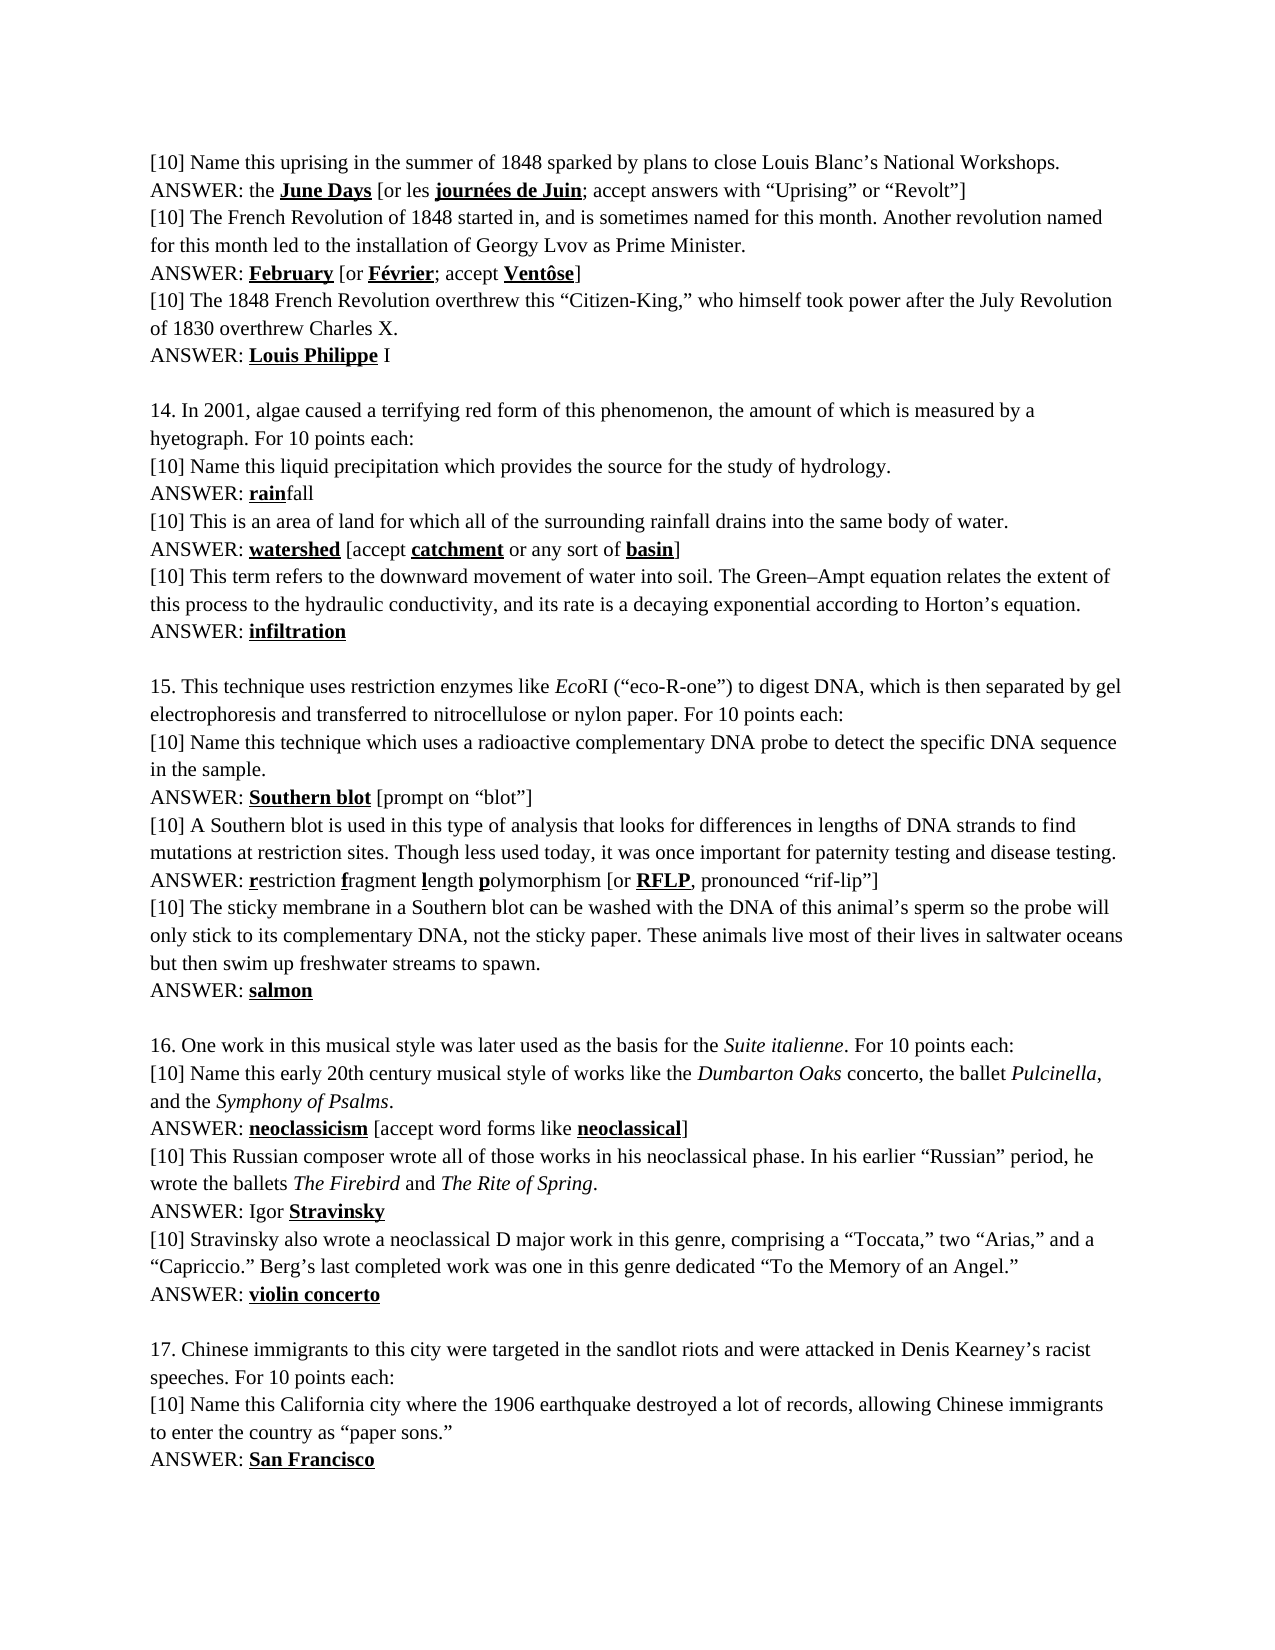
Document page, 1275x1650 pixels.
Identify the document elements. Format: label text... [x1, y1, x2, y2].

text 15. This technique uses restriction enzymes like EcoRI (“eco-R-one”) to digest DNA, which is then separated by gel electrophoresis and transferred to nitrocellulose or nylon paper. For 10 points each: [150, 674, 1125, 726]
text ANSWER: Louis Philippe I [150, 343, 1125, 367]
text [10] Name this liquid precipitation which provides the source for the study of hydrology. [150, 454, 1125, 478]
text ANSWER: San Francisco [150, 1447, 1125, 1471]
text [10] Name this technique which uses a radioactive complementary DNA probe to detect the specific DNA sequence in the sample. [150, 730, 1125, 781]
text ANSWER: rainfall [150, 481, 1125, 505]
text [10] Name this early 20th century musical style of works like the Dumbarton Oaks concerto, the ballet Pulcinella, and the Symphony of Psalms. [150, 1061, 1125, 1113]
text [10] This term refers to the downward movement of water into soil. The Green–Ampt equation relates the extent of this process to the hydraulic conductivity, and its rate is a decaying exponential according to Horton’s equation. [150, 564, 1125, 616]
text [10] The French Revolution of 1848 started in, and is sometimes named for this month. Another revolution named for this month led to the installation of Georgy Lvov as Prime Minister. [150, 205, 1125, 257]
text [10] This is an area of land for which all of the surrounding rainfall drains into the same body of water. [150, 509, 1125, 533]
text ANSWER: violin concerto [150, 1282, 1125, 1306]
text ANSWER: Igor Stravinsky [150, 1199, 1125, 1223]
text [10] A Southern blot is used in this type of analysis that looks for differences in lengths of DNA strands to find mutations at restriction sites. Though less used today, it was once important for paternity testing and disease testing. [150, 812, 1125, 864]
text [10] Stravinsky also wrote a neoclassical D major work in this genre, comprising a “Toccata,” two “Arias,” and a “Capriccio.” Berg’s last completed work was one in this genre dedicated “To the Memory of an Angel.” [150, 1227, 1125, 1278]
text [10] This Russian composer wrote all of those works in his neoclassical phase. In his earlier “Russian” period, he wrote the ballets The Firebird and The Rite of Spring. [150, 1144, 1125, 1195]
text 16. One work in this musical style was later used as the basis for the Suite italienne. For 10 points each: [150, 1033, 1125, 1057]
text ANSWER: neoclassicism [accept word forms like neoclassical] [150, 1116, 1125, 1140]
text ANSWER: the June Days [or les journées de Juin; accept answers with “Uprising” or “Revolt”] [150, 178, 1125, 202]
text ANSWER: Southern blot [prompt on “blot”] [150, 785, 1125, 809]
text [10] The sticky membrane in a Southern blot can be washed with the DNA of this animal’s sperm so the probe will only stick to its complementary DNA, not the sticky paper. These animals live most of their lives in saltwater oceans but then swim up freshwater streams to spawn. [150, 895, 1125, 974]
text 14. In 2001, algae caused a terrifying red form of this phenomenon, the amount of which is measured by a hyetograph. For 10 points each: [150, 398, 1125, 450]
text 17. Chinese immigrants to this city were targeted in the sandlot riots and were attacked in Denis Kearney’s racist speeches. For 10 points each: [150, 1337, 1125, 1389]
text ANSWER: restriction fragment length polymorphism [or RFLP, pronounced “rif-lip”] [150, 868, 1125, 892]
text ANSWER: infiltration [150, 619, 1125, 643]
text ANSWER: watershed [accept catchment or any sort of basin] [150, 536, 1125, 561]
text [10] Name this uprising in the summer of 1848 sparked by plans to close Louis Blanc’s National Workshops. [150, 150, 1125, 174]
text ANSWER: February [or Février; accept Ventôse] [150, 260, 1125, 284]
text [10] The 1848 French Revolution overthrew this “Citizen-King,” who himself took power after the July Revolution of 1830 overthrew Charles X. [150, 288, 1125, 340]
text [10] Name this California city where the 1906 earthquake destroyed a lot of records, allowing Chinese immigrants to enter the country as “paper sons.” [150, 1392, 1125, 1444]
text ANSWER: salmon [150, 978, 1125, 1002]
